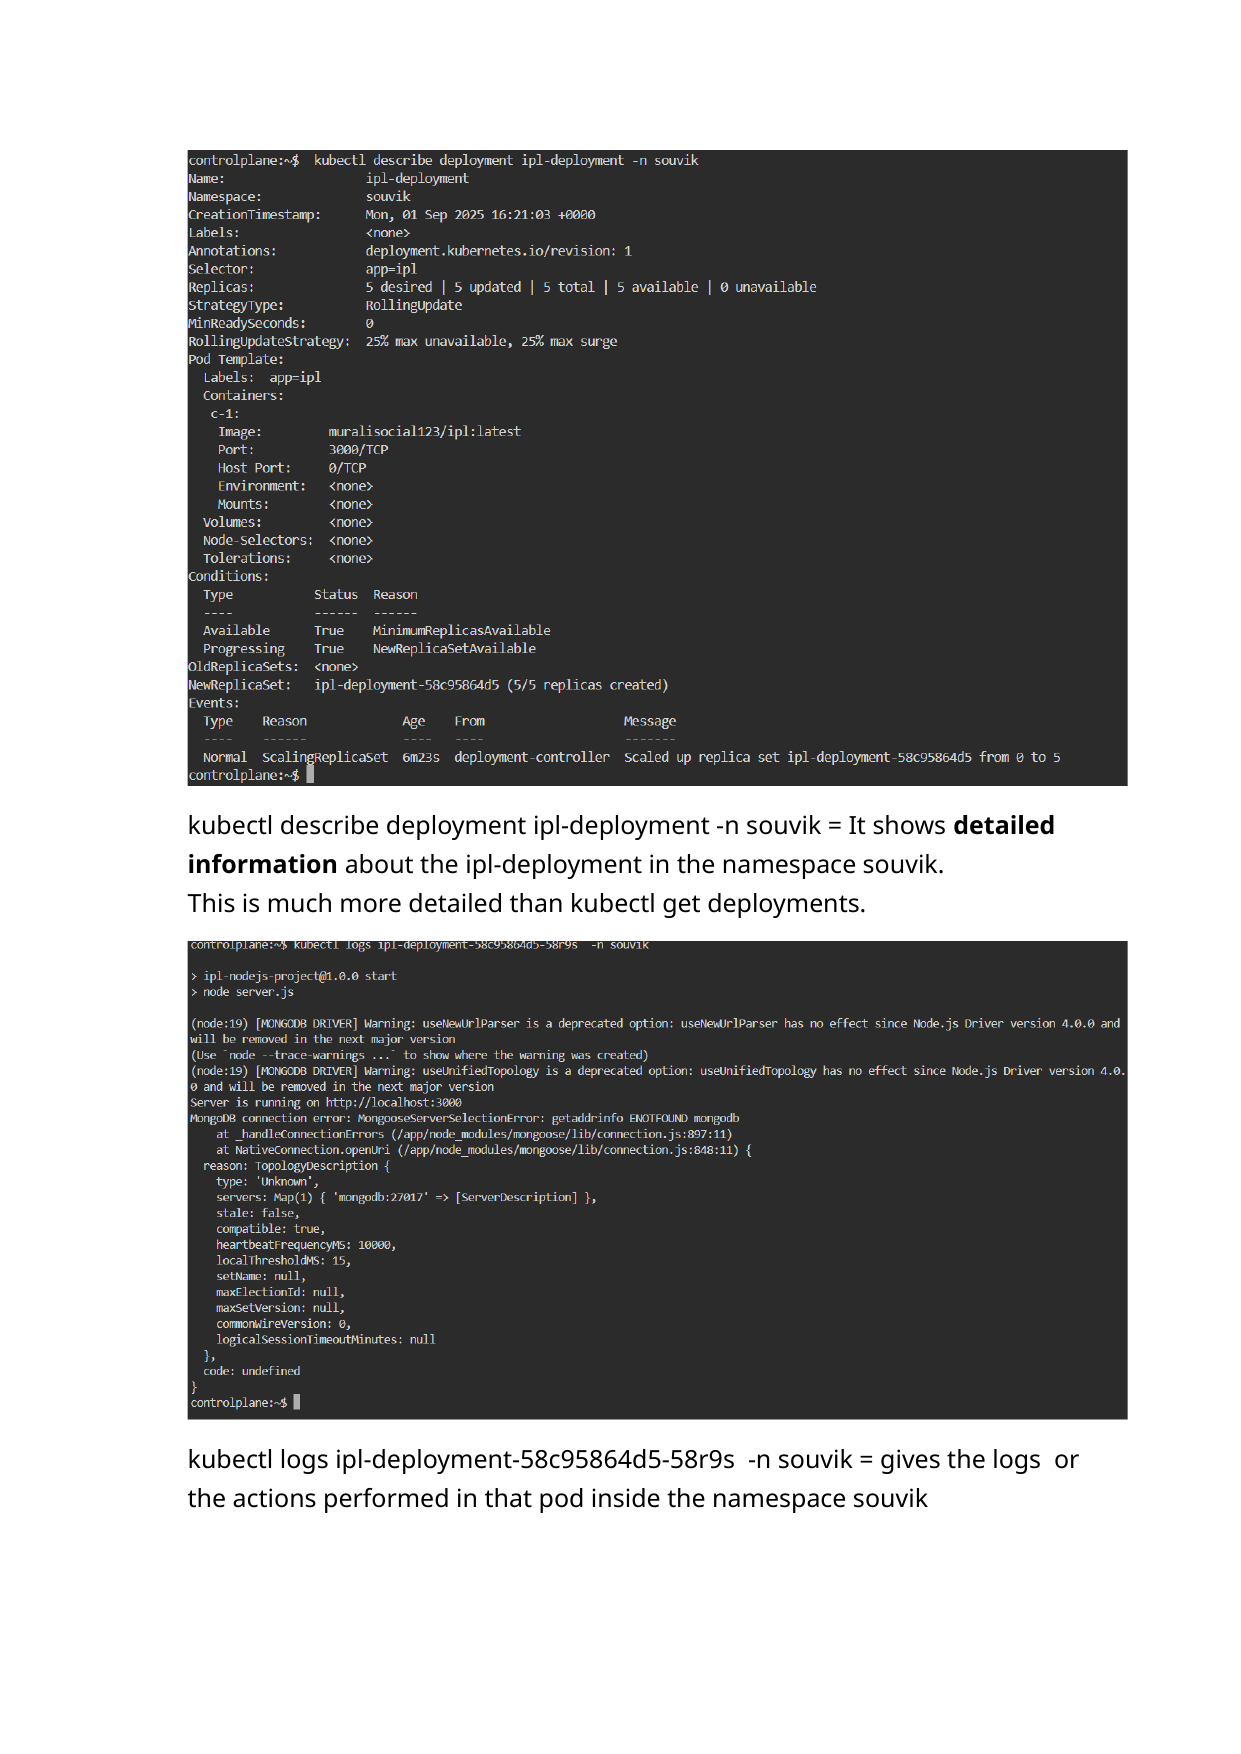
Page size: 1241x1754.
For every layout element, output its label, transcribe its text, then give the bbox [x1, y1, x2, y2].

text kubectl describe deployment ipl-deployment -n souvik = It shows detailed information about the ipl-deployment in the namespace souvik. This is much more detailed than kubectl get deployments. [187, 808, 1090, 920]
picture [187, 941, 1128, 1420]
text kubectl logs ipl-deployment-58c95864d5-58r9s -n souvik = gives the logs or the actions performed in that pod inside the namespace souvik [187, 1442, 1090, 1515]
picture [187, 150, 1128, 786]
